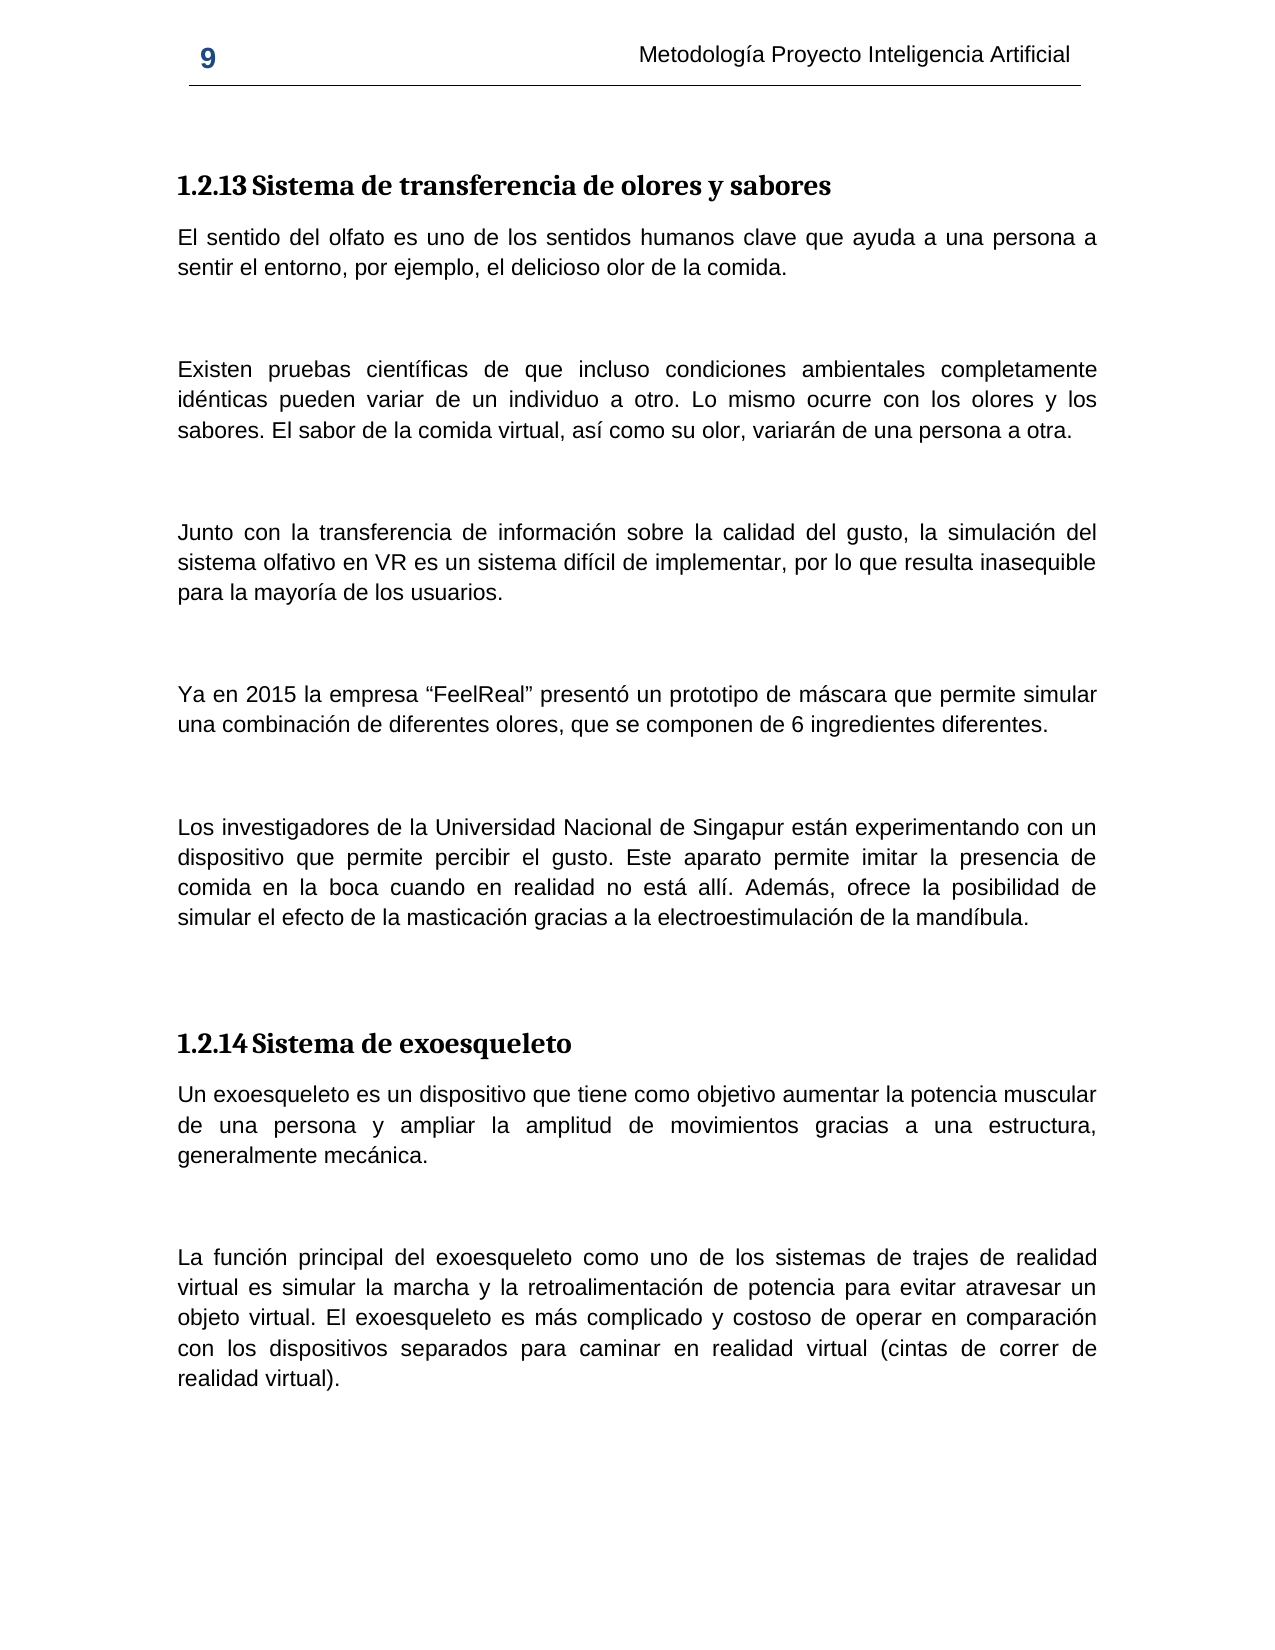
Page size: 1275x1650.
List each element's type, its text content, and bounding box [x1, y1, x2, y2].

text El sentido del olfato es uno de los sentidos humanos clave que ayuda a una persona a sentir el entorno, por ejemplo, el delicioso olor de la comida. [177, 224, 1098, 280]
text La función principal del exoesqueleto como uno de los sistemas de trajes de realidad virtual es simular la marcha y la retroalimentación de potencia para evitar atravesar un objeto virtual. El exoesqueleto es más complicado y costoso de operar en comparación con los dispositivos separados para caminar en realidad virtual (cintas de correr de realidad virtual). [177, 1244, 1098, 1391]
subtitle Sistema de transferencia de olores y sabores [177, 169, 1098, 203]
text Junto con la transferencia de información sobre la calidad del gusto, la simulación del sistema olfativo en VR es un sistema difícil de implementar, por lo que resulta inasequible para la mayoría de los usuarios. [177, 519, 1098, 605]
subtitle Sistema de exoesqueleto [177, 1027, 1098, 1061]
text Existen pruebas científicas de que incluso condiciones ambientales completamente idénticas pueden variar de un individuo a otro. Lo mismo ocurre con los olores y los sabores. El sabor de la comida virtual, así como su olor, variarán de una persona a otra. [177, 356, 1098, 443]
text Un exoesqueleto es un dispositivo que tiene como objetivo aumentar la potencia muscular de una persona y ampliar la amplitud de movimientos gracias a una estructura, generalmente mecánica. [177, 1081, 1098, 1168]
text Ya en 2015 la empresa “FeelReal” presentó un prototipo de máscara que permite simular una combinación de diferentes olores, que se componen de 6 ingredientes diferentes. [177, 681, 1098, 738]
text Los investigadores de la Universidad Nacional de Singapur están experimentando con un dispositivo que permite percibir el gusto. Este aparato permite imitar la presencia de comida en la boca cuando en realidad no está allí. Además, ofrece la posibilidad de simular el efecto de la masticación gracias a la electroestimulación de la mandíbula. [177, 813, 1098, 930]
